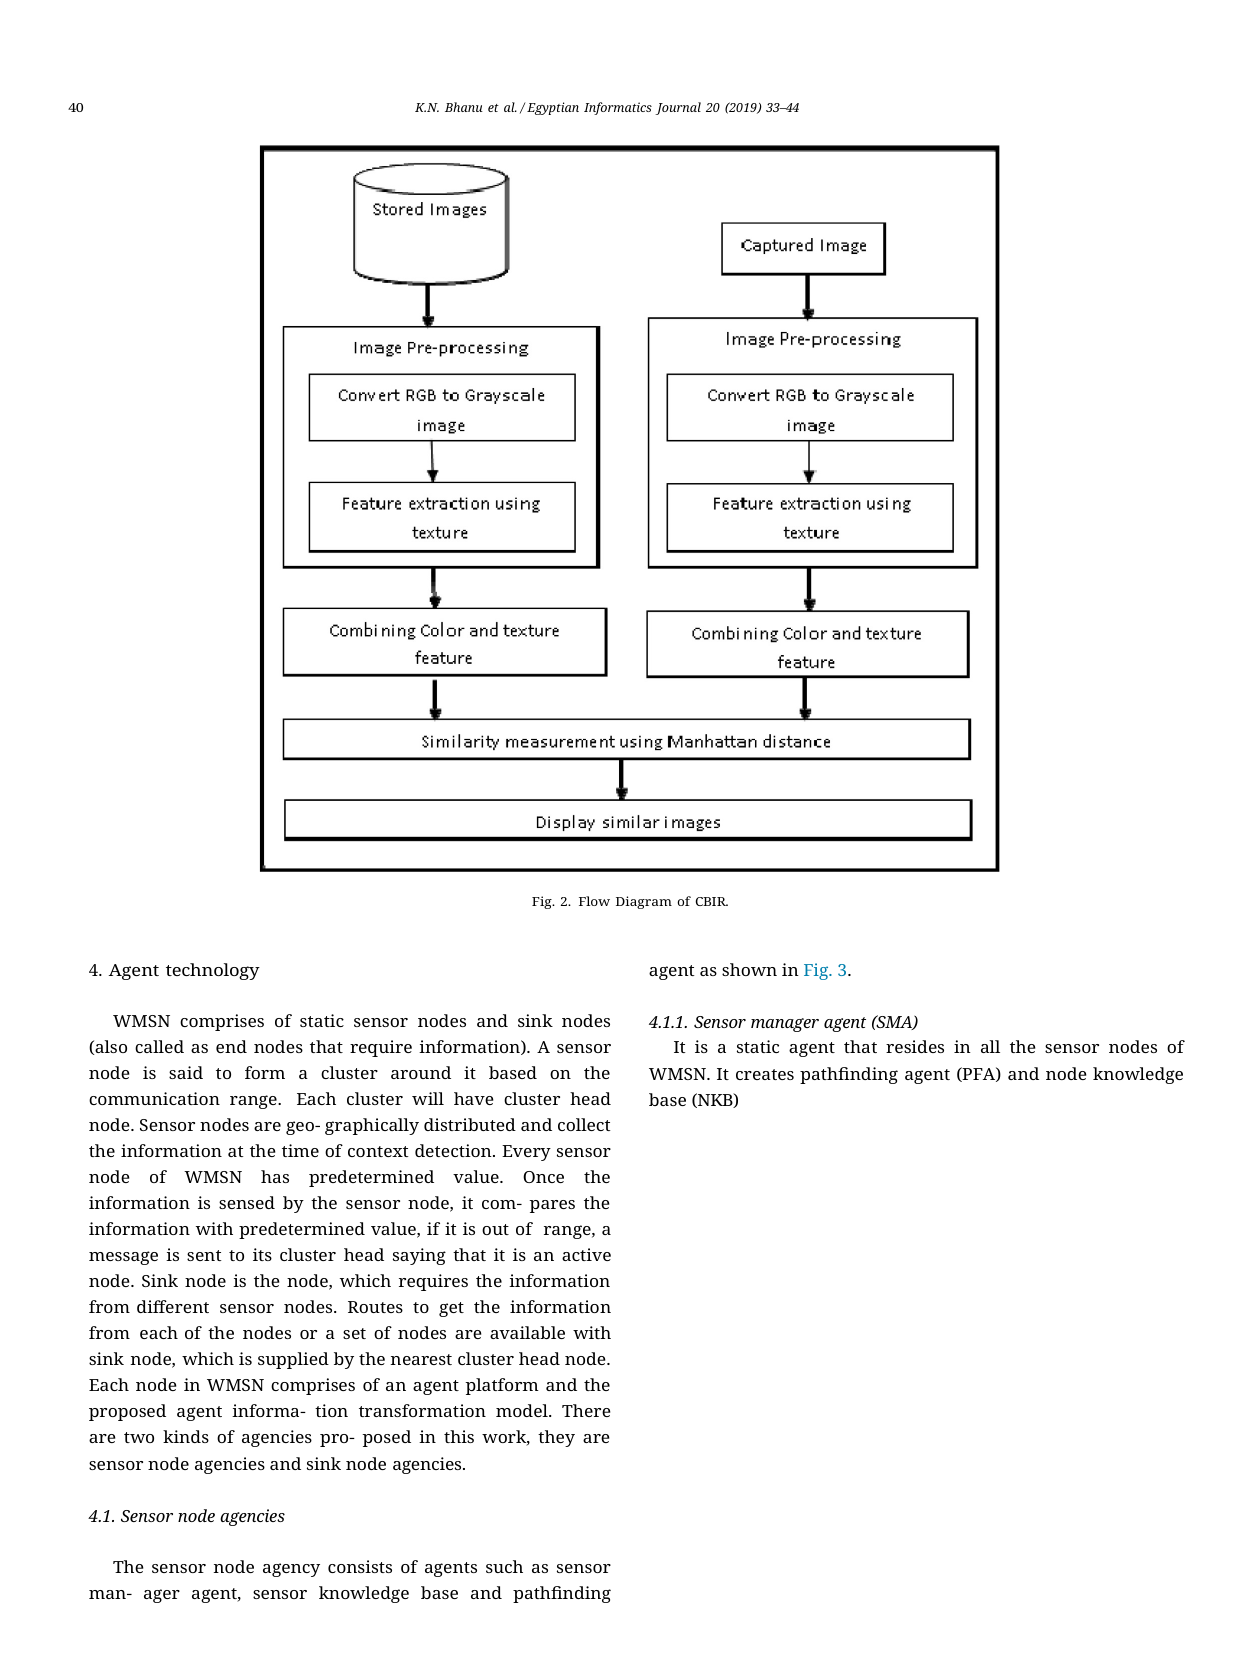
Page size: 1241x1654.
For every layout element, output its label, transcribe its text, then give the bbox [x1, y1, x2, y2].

text WMSN comprises of static sensor nodes and sink nodes (also called as end nodes that require information). A sensor node is said to form a cluster around it based on the communication range. Each cluster will have cluster head node. Sensor nodes are geo- graphically distributed and collect the information at the time of context detection. Every sensor node of WMSN has predetermined value. Once the information is sensed by the sensor node, it com- pares the information with predetermined value, if it is out of range, a message is sent to its cluster head saying that it is an active node. Sink node is the node, which requires the information from different sensor nodes. Routes to get the information from each of the nodes or a set of nodes are available with sink node, which is supplied by the nearest cluster head node. Each node in WMSN comprises of an agent platform and the proposed agent informa- tion transformation model. There are two kinds of agencies pro- posed in this work, they are sensor node agencies and sink node agencies. [88, 1009, 612, 1475]
list Agent technology [89, 958, 612, 981]
text Fig. 2. Flow Diagram of CBIR. [97, 893, 1164, 910]
text The sensor node agency consists of agents such as sensor man- ager agent, sensor knowledge base and pathfinding agent as shown in Fig. 3. [649, 958, 1184, 981]
list Sensor node agencies [89, 1504, 612, 1527]
text It is a static agent that resides in all the sensor nodes of WMSN. It creates pathfinding agent (PFA) and node knowledge base (NKB) [649, 1036, 1184, 1111]
text The sensor node agency consists of agents such as sensor man- ager agent, sensor knowledge base and pathfinding agent as shown in Fig. 3. [88, 1555, 612, 1604]
list Sensor manager agent (SMA) [649, 1010, 1184, 1033]
picture [259, 145, 1000, 872]
